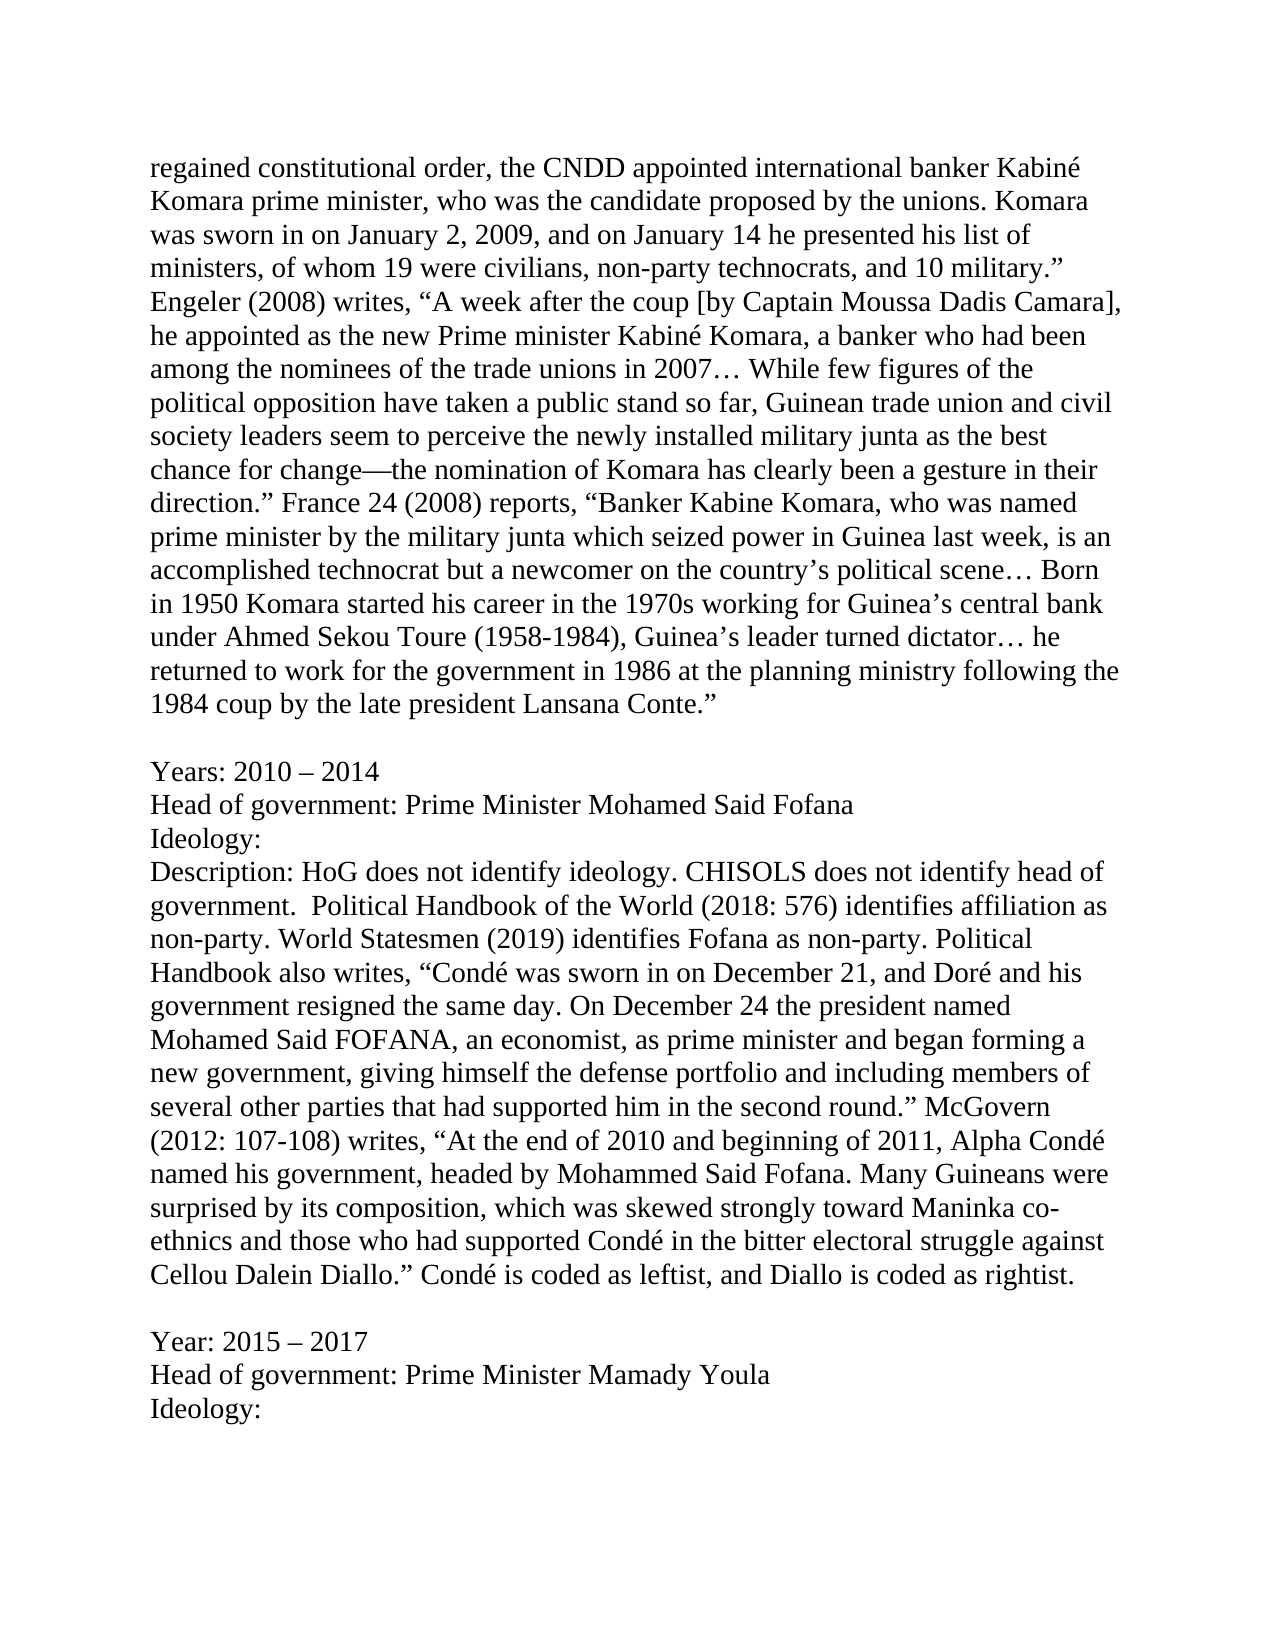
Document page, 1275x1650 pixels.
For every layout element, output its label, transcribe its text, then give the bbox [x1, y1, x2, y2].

text Years: 2010 – 2014 [150, 754, 1125, 787]
text Head of government: Prime Minister Mamady Youla [150, 1357, 1125, 1391]
text Ideology: [150, 1391, 1125, 1424]
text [150, 150, 1125, 720]
text Year: 2015 – 2017 [150, 1324, 1125, 1357]
text Head of government: Prime Minister Mohamed Said Fofana [150, 787, 1125, 821]
text Description: HoG does not identify ideology. CHISOLS does not identify head of government. Political Handbook of the World (2018: 576) identifies affiliation as non-party. World Statesmen (2019) identifies Fofana as non-party. Political Handbook also writes, “Condé was sworn in on December 21, and Doré and his government resigned the same day. On December 24 the president named Mohamed Said FOFANA, an economist, as prime minister and began forming a new government, giving himself the defense portfolio and including members of several other parties that had supported him in the second round.” McGovern (2012: 107-108) writes, “At the end of 2010 and beginning of 2011, Alpha Condé named his government, headed by Mohammed Said Fofana. Many Guineans were surprised by its composition, which was skewed strongly toward Maninka co-ethnics and those who had supported Condé in the bitter electoral struggle against Cellou Dalein Diallo.” Condé is coded as leftist, and Diallo is coded as rightist. [150, 854, 1125, 1290]
text Ideology: [150, 821, 1125, 854]
